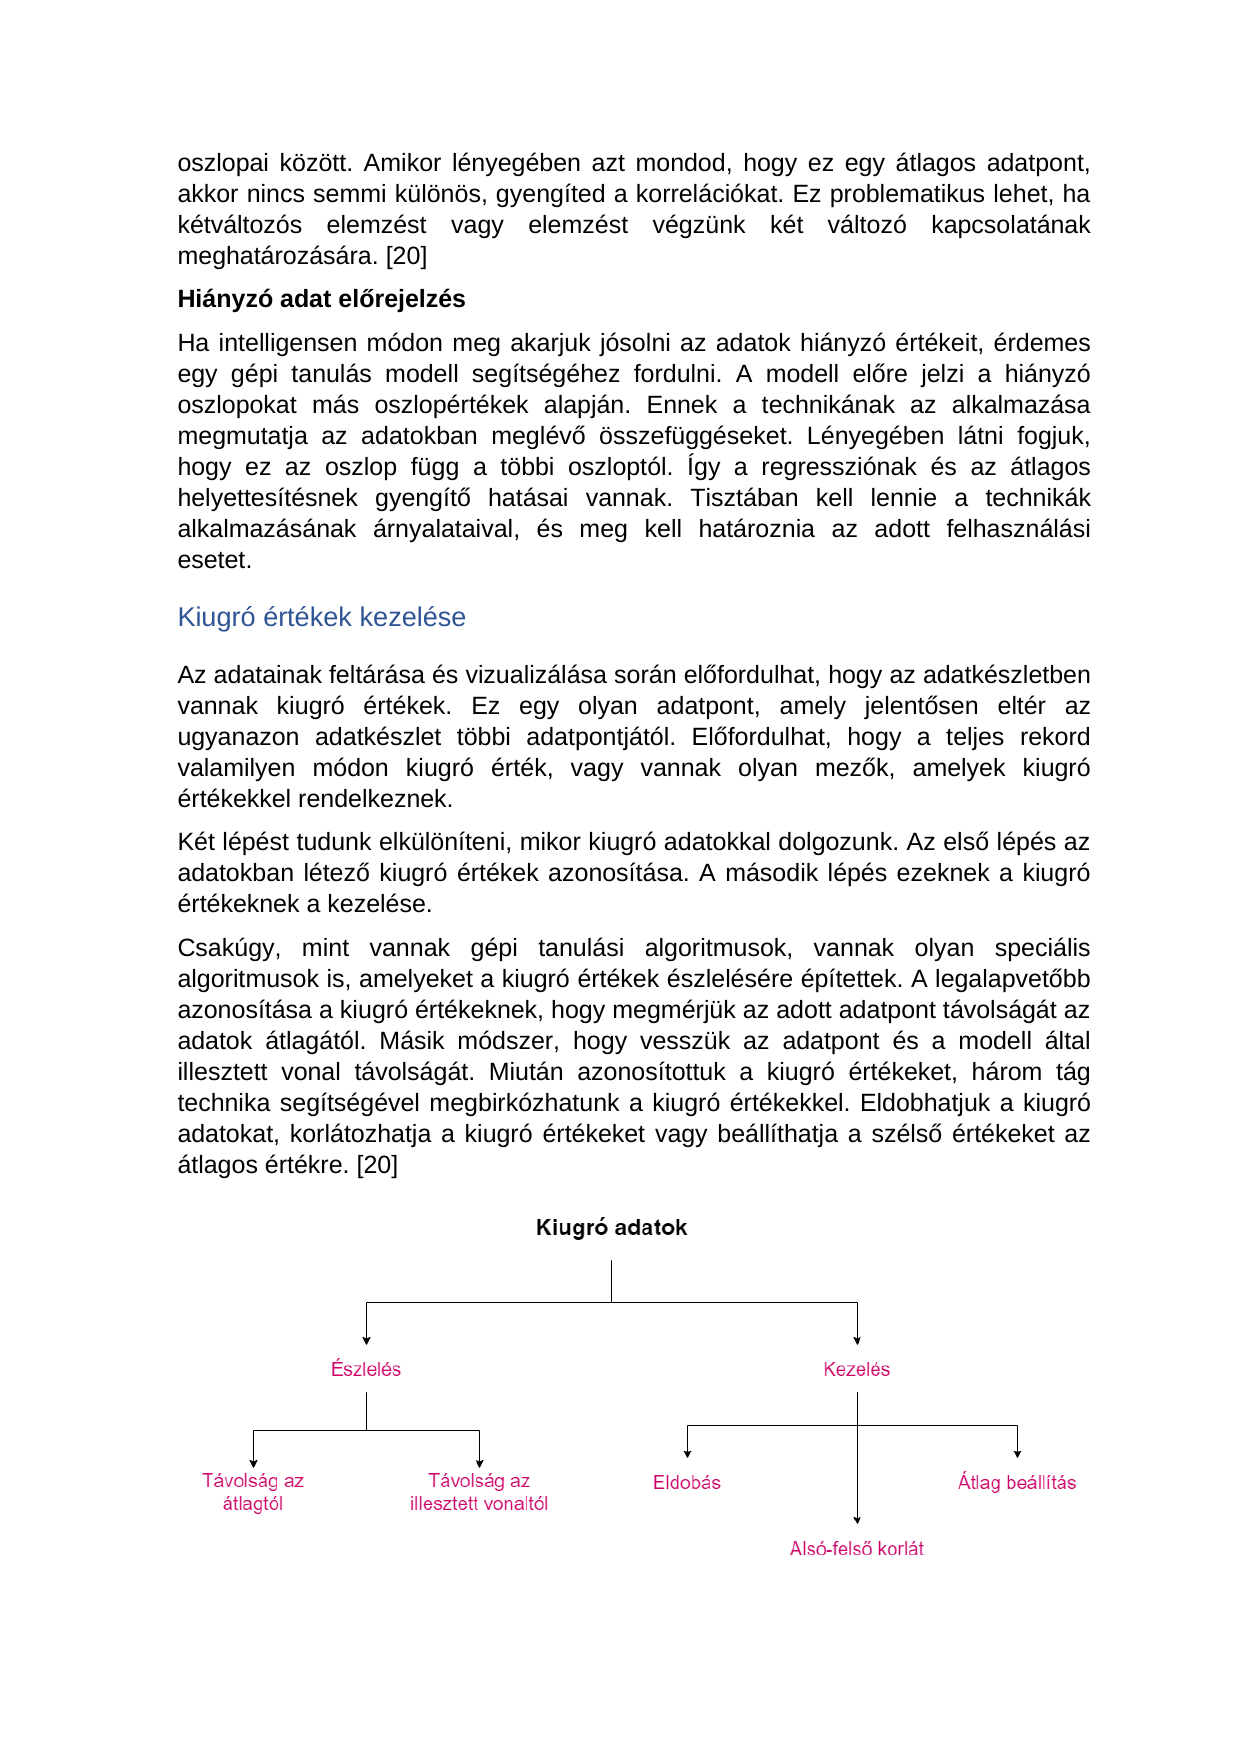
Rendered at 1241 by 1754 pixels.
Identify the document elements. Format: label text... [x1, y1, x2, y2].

text Csakúgy, mint vannak gépi tanulási algoritmusok, vannak olyan speciális algoritmusok is, amelyeket a kiugró értékek észlelésére építettek. A legalapvetőbb azonosítása a kiugró értékeknek, hogy megmérjük az adott adatpont távolságát az adatok átlagától. Másik módszer, hogy vesszük az adatpont és a modell által illesztett vonal távolságát. Miután azonosítottuk a kiugró értékeket, három tág technika segítségével megbirkózhatunk a kiugró értékekkel. Eldobhatjuk a kiugró adatokat, korlátozhatja a kiugró értékeket vagy beállíthatja a szélső értékeket az átlagos értékre. [177, 933, 1092, 1179]
subtitle Kiugró értékek kezelése [177, 601, 1092, 632]
text Hiányzó adat előrejelzés [177, 284, 1092, 313]
text Az adatainak feltárása és vizualizálása során előfordulhat, hogy az adatkészletben vannak kiugró értékek. Ez egy olyan adatpont, amely jelentősen eltér az ugyanazon adatkészlet többi adatpontjától. Előfordulhat, hogy a teljes rekord valamilyen módon kiugró érték, vagy vannak olyan mezők, amelyek kiugró értékekkel rendelkeznek. [177, 660, 1092, 813]
picture [177, 1193, 1093, 1572]
text Két lépést tudunk elkülöníteni, mikor kiugró adatokkal dolgozunk. Az első lépés az adatokban létező kiugró értékek azonosítása. A második lépés ezeknek a kiugró értékeknek a kezelése. [177, 827, 1092, 918]
text Ha intelligensen módon meg akarjuk jósolni az adatok hiányzó értékeit, érdemes egy gépi tanulás modell segítségéhez fordulni. A modell előre jelzi a hiányzó oszlopokat más oszlopértékek alapján. Ennek a technikának az alkalmazása megmutatja az adatokban meglévő összefüggéseket. Lényegében látni fogjuk, hogy ez az oszlop függ a többi oszloptól. Így a regressziónak és az átlagos helyettesítésnek gyengítő hatásai vannak. Tisztában kell lennie a technikák alkalmazásának árnyalataival, és meg kell határoznia az adott felhasználási esetet. [177, 328, 1092, 574]
